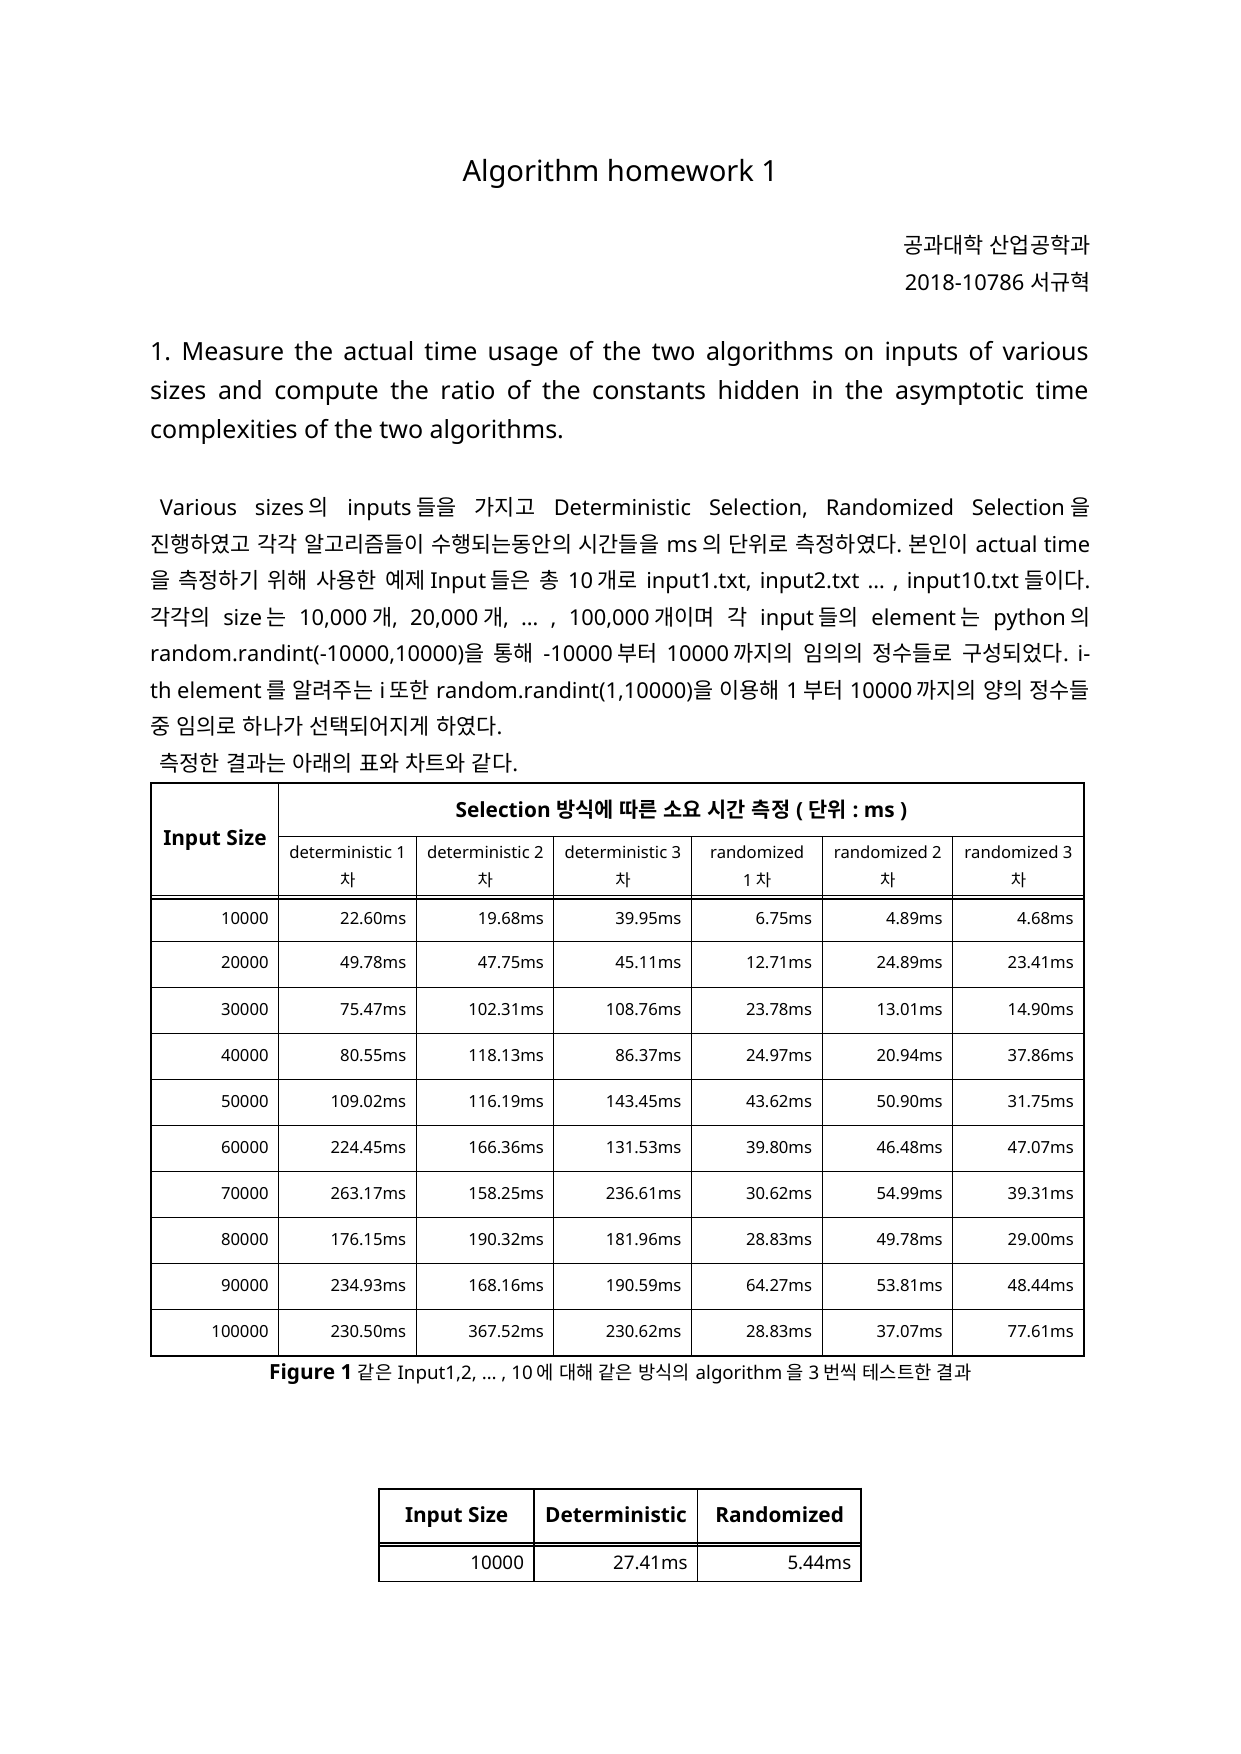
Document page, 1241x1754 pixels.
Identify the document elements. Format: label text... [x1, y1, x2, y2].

table_header Deterministic [535, 1490, 697, 1542]
table_cell randomized 1차 [692, 837, 822, 895]
table_cell 50000 [152, 1080, 278, 1125]
table_cell 176.15ms [279, 1218, 416, 1263]
table_cell 39.80ms [692, 1126, 822, 1171]
table_cell 24.97ms [692, 1034, 822, 1079]
table_cell 29.00ms [953, 1218, 1083, 1263]
table_cell 30000 [152, 988, 278, 1033]
table_cell 100000 [152, 1310, 278, 1355]
table_cell deterministic 2차 [417, 837, 553, 895]
table_cell 31.75ms [953, 1080, 1083, 1125]
table_cell 367.52ms [417, 1310, 553, 1355]
table_cell 10000 [152, 900, 278, 941]
table_cell 4.89ms [823, 900, 952, 941]
table_cell 49.78ms [279, 942, 416, 987]
table_cell 45.11ms [554, 942, 691, 987]
table_cell 54.99ms [823, 1172, 952, 1217]
table_cell 109.02ms [279, 1080, 416, 1125]
table_cell 230.50ms [279, 1310, 416, 1355]
table_cell 22.60ms [279, 900, 416, 941]
table_cell 27.41ms [535, 1547, 697, 1581]
table_cell 80.55ms [279, 1034, 416, 1079]
table_header Selection 방식에 따른 소요 시간 측정 ( 단위 : ms ) [279, 784, 1083, 836]
text 공과대학 산업공학과 [150, 228, 1090, 260]
table_cell 50.90ms [823, 1080, 952, 1125]
table_cell 143.45ms [554, 1080, 691, 1125]
text 측정한 결과는 아래의 표와 차트와 같다. [150, 746, 1090, 777]
table_cell 224.45ms [279, 1126, 416, 1171]
table_cell 108.76ms [554, 988, 691, 1033]
table_cell 64.27ms [692, 1264, 822, 1309]
table_header Randomized [698, 1490, 860, 1542]
table_cell 60000 [152, 1126, 278, 1171]
table_cell 181.96ms [554, 1218, 691, 1263]
table_cell 4.68ms [953, 900, 1083, 941]
table_cell 86.37ms [554, 1034, 691, 1079]
table_cell 48.44ms [953, 1264, 1083, 1309]
table_cell 12.71ms [692, 942, 822, 987]
table_cell 158.25ms [417, 1172, 553, 1217]
table_cell 13.01ms [823, 988, 952, 1033]
table_cell randomized 3차 [953, 837, 1083, 895]
table_cell 19.68ms [417, 900, 553, 941]
text Algorithm homework 1 [150, 150, 1090, 190]
table_cell 190.59ms [554, 1264, 691, 1309]
table_cell 47.07ms [953, 1126, 1083, 1171]
table_cell 116.19ms [417, 1080, 553, 1125]
table_cell 30.62ms [692, 1172, 822, 1217]
table_header Input Size [380, 1490, 533, 1542]
table_cell deterministic 3차 [554, 837, 691, 895]
table_cell 24.89ms [823, 942, 952, 987]
table_cell 236.61ms [554, 1172, 691, 1217]
table_cell deterministic 1차 [279, 837, 416, 895]
table_cell 118.13ms [417, 1034, 553, 1079]
table_cell 20000 [152, 942, 278, 987]
table_header Input Size [152, 784, 278, 895]
table_cell 23.78ms [692, 988, 822, 1033]
table_cell 37.86ms [953, 1034, 1083, 1079]
text Figure 1 같은 Input1,2, … , 10에 대해 같은 방식의 algorithm을 3번씩 테스트한 결과 [150, 1357, 1090, 1386]
table_cell 131.53ms [554, 1126, 691, 1171]
table_cell 102.31ms [417, 988, 553, 1033]
table_cell 190.32ms [417, 1218, 553, 1263]
table_cell 263.17ms [279, 1172, 416, 1217]
table_cell 20.94ms [823, 1034, 952, 1079]
table_cell 234.93ms [279, 1264, 416, 1309]
table_cell 46.48ms [823, 1126, 952, 1171]
table_cell 53.81ms [823, 1264, 952, 1309]
table_cell 28.83ms [692, 1310, 822, 1355]
table_cell 5.44ms [698, 1547, 860, 1581]
table_cell 39.95ms [554, 900, 691, 941]
table_cell 37.07ms [823, 1310, 952, 1355]
table_cell 43.62ms [692, 1080, 822, 1125]
table_cell 70000 [152, 1172, 278, 1217]
table_cell 23.41ms [953, 942, 1083, 987]
table_cell 75.47ms [279, 988, 416, 1033]
table_cell 80000 [152, 1218, 278, 1263]
table_cell 39.31ms [953, 1172, 1083, 1217]
table_cell 14.90ms [953, 988, 1083, 1033]
table_cell 166.36ms [417, 1126, 553, 1171]
table_cell 28.83ms [692, 1218, 822, 1263]
table_cell randomized 2차 [823, 837, 952, 895]
table_cell 230.62ms [554, 1310, 691, 1355]
table_cell 168.16ms [417, 1264, 553, 1309]
table_cell 40000 [152, 1034, 278, 1079]
text 2018-10786 서규혁 [150, 264, 1090, 296]
table_cell 6.75ms [692, 900, 822, 941]
table_cell 49.78ms [823, 1218, 952, 1263]
table_cell 10000 [380, 1547, 533, 1581]
text 1. Measure the actual time usage of the two algorithms on inputs of various sizes and compute the ratio of the constants hidden in the asymptotic time complexities of the two algorithms. [150, 334, 1090, 446]
table_cell 90000 [152, 1264, 278, 1309]
table_cell 77.61ms [953, 1310, 1083, 1355]
text Various sizes의 inputs들을 가지고 Deterministic Selection, Randomized Selection을 진행하였고 각각 알고리즘들이 수행되는동안의 시간들을 ms의 단위로 측정하였다. 본인이 actual time 을 측정하기 위해 사용한 예제Input들은 총 10개로 input1.txt, input2.txt … , input10.txt들이다. 각각의 size는 10,000개, 20,000개, … , 100,000개이며 각 input들의 element는 python의 random.randint(-10000,10000)을 통해 -10000부터 10000까지의 임의의 정수들로 구성되었다. i-th element를 알려주는 i또한 random.randint(1,10000)을 이용해 1부터 10000까지의 양의 정수들 중 임의로 하나가 선택되어지게 하였다. [150, 490, 1090, 741]
table_cell 47.75ms [417, 942, 553, 987]
